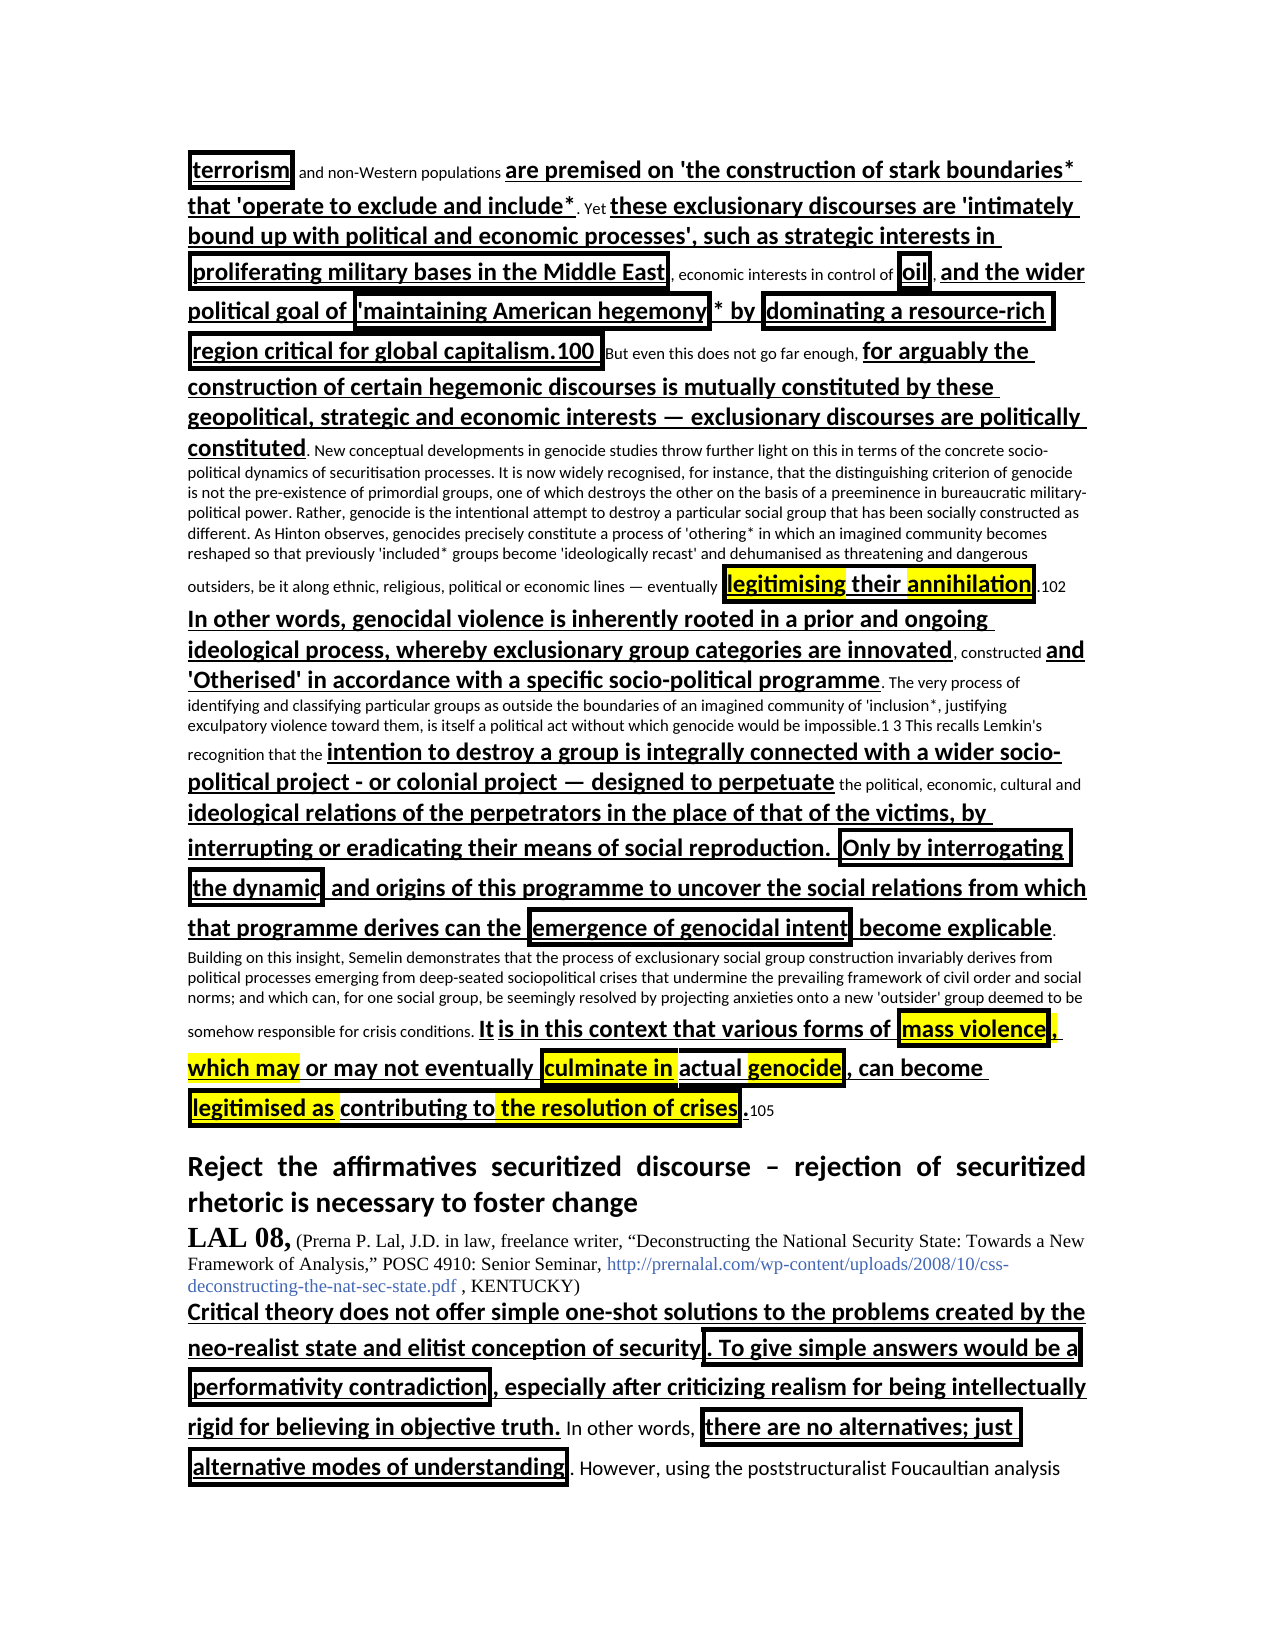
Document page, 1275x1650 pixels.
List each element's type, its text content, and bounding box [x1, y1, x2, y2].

text LAL 08, (Prerna P. Lal, J.D. in law, freelance writer, “Deconstructing the National Security State: Towards a New Framework of Analysis,” POSC 4910: Senior Seminar, http://prernalal.com/wp-content/uploads/2008/10/css-deconstructing-the-nat-sec-state.pdf , KENTUCKY) [187, 1220, 1087, 1296]
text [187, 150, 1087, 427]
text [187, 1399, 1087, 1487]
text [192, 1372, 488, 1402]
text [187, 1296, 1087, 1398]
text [187, 428, 1087, 898]
text Reject the affirmatives securitized discourse – rejection of securitized rhetoric is necessary to foster change [187, 1148, 1087, 1220]
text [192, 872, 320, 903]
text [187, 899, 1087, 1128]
